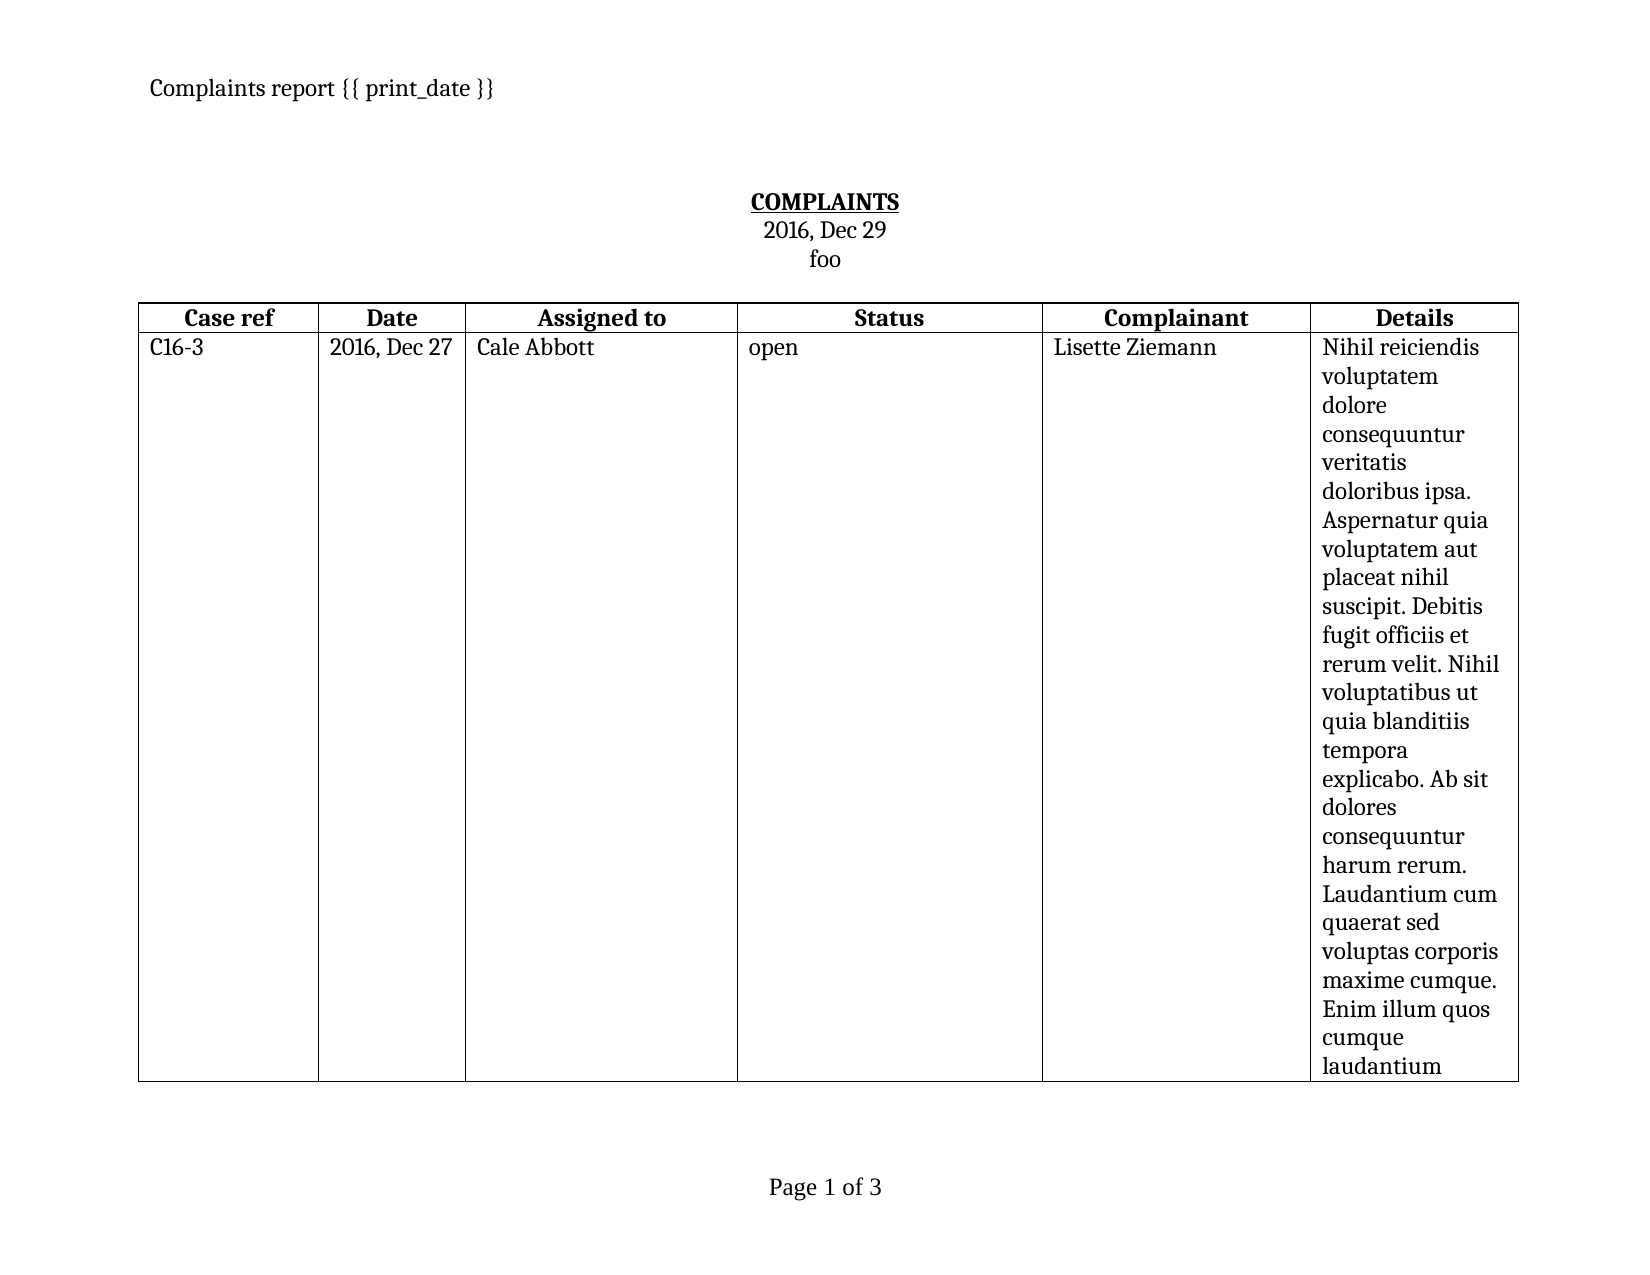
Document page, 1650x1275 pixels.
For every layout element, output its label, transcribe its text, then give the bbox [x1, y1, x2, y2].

table_cell Cale Abbott [466, 333, 737, 1081]
table_cell Lisette Ziemann [1043, 333, 1310, 1081]
table_header Case ref [139, 304, 318, 332]
table_header Assigned to [466, 304, 737, 332]
table_cell open [738, 333, 1042, 1081]
table_header Details [1311, 304, 1518, 332]
text foo [150, 245, 1500, 274]
table_header Complainant [1043, 304, 1310, 332]
text COMPLAINTS [150, 187, 1500, 216]
table_header Date [319, 304, 465, 332]
table_header Status [738, 304, 1042, 332]
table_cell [1311, 333, 1518, 1081]
table_cell 2016, Dec 27 [319, 333, 465, 1081]
text 2016, Dec 29 [150, 216, 1500, 245]
table_cell C16-3 [139, 333, 318, 1081]
